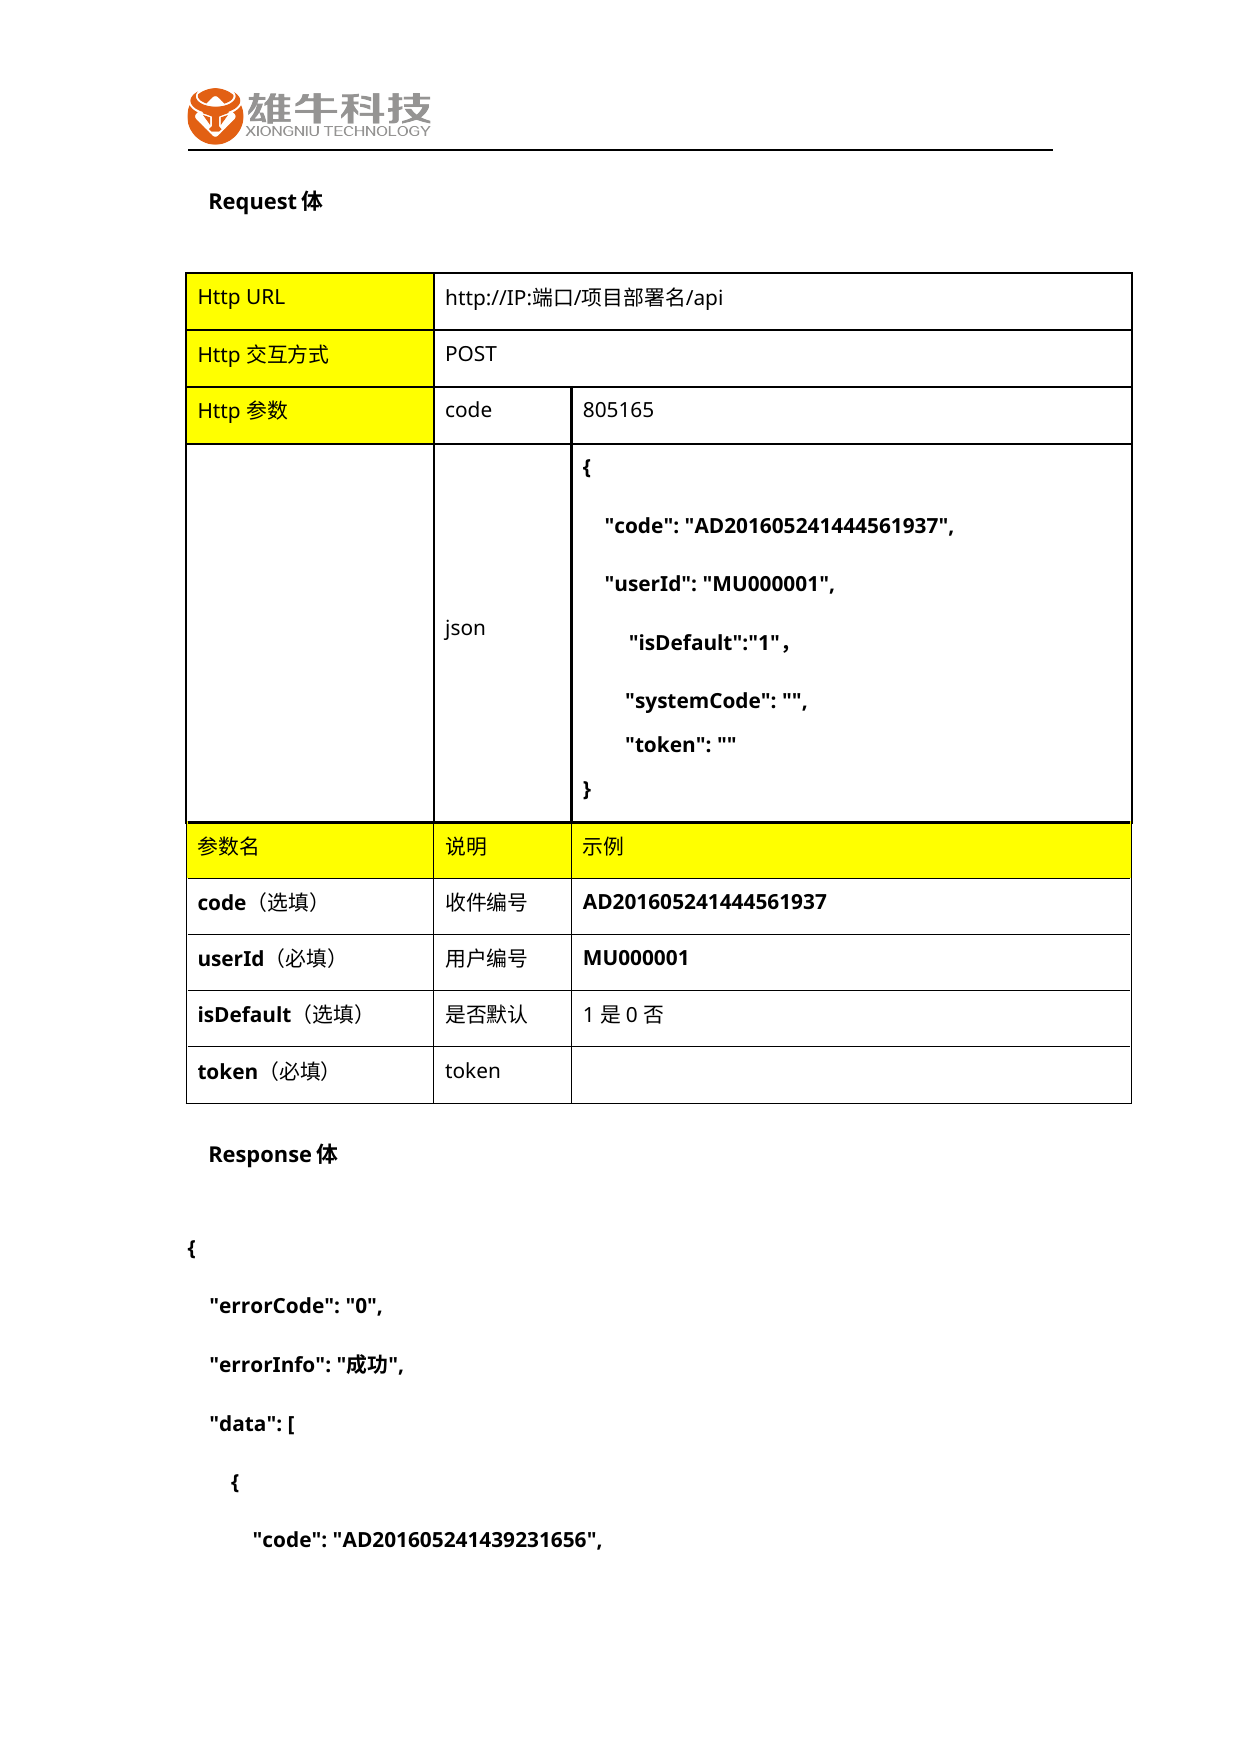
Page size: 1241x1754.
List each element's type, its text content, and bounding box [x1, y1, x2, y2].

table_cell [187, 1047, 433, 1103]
text "data": [ [187, 1401, 1053, 1445]
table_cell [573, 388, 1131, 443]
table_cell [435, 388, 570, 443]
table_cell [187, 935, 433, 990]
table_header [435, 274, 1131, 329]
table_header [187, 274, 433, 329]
text "errorCode": "0", [187, 1283, 1053, 1328]
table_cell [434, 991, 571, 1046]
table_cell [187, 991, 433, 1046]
text { [187, 1459, 1053, 1503]
subtitle Request体 [202, 178, 1053, 222]
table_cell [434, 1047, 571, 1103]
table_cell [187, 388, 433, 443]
picture [187, 88, 433, 147]
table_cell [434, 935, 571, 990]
text "errorInfo": "成功", [187, 1342, 1053, 1386]
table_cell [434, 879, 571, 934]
text { [187, 1225, 1053, 1269]
text "code": "AD201605241439231656", [187, 1517, 1053, 1561]
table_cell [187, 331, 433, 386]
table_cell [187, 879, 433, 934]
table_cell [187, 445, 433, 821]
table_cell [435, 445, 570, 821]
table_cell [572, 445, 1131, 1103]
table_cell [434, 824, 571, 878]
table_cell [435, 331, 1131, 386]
subtitle Response体 [202, 1131, 1053, 1175]
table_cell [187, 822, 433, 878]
